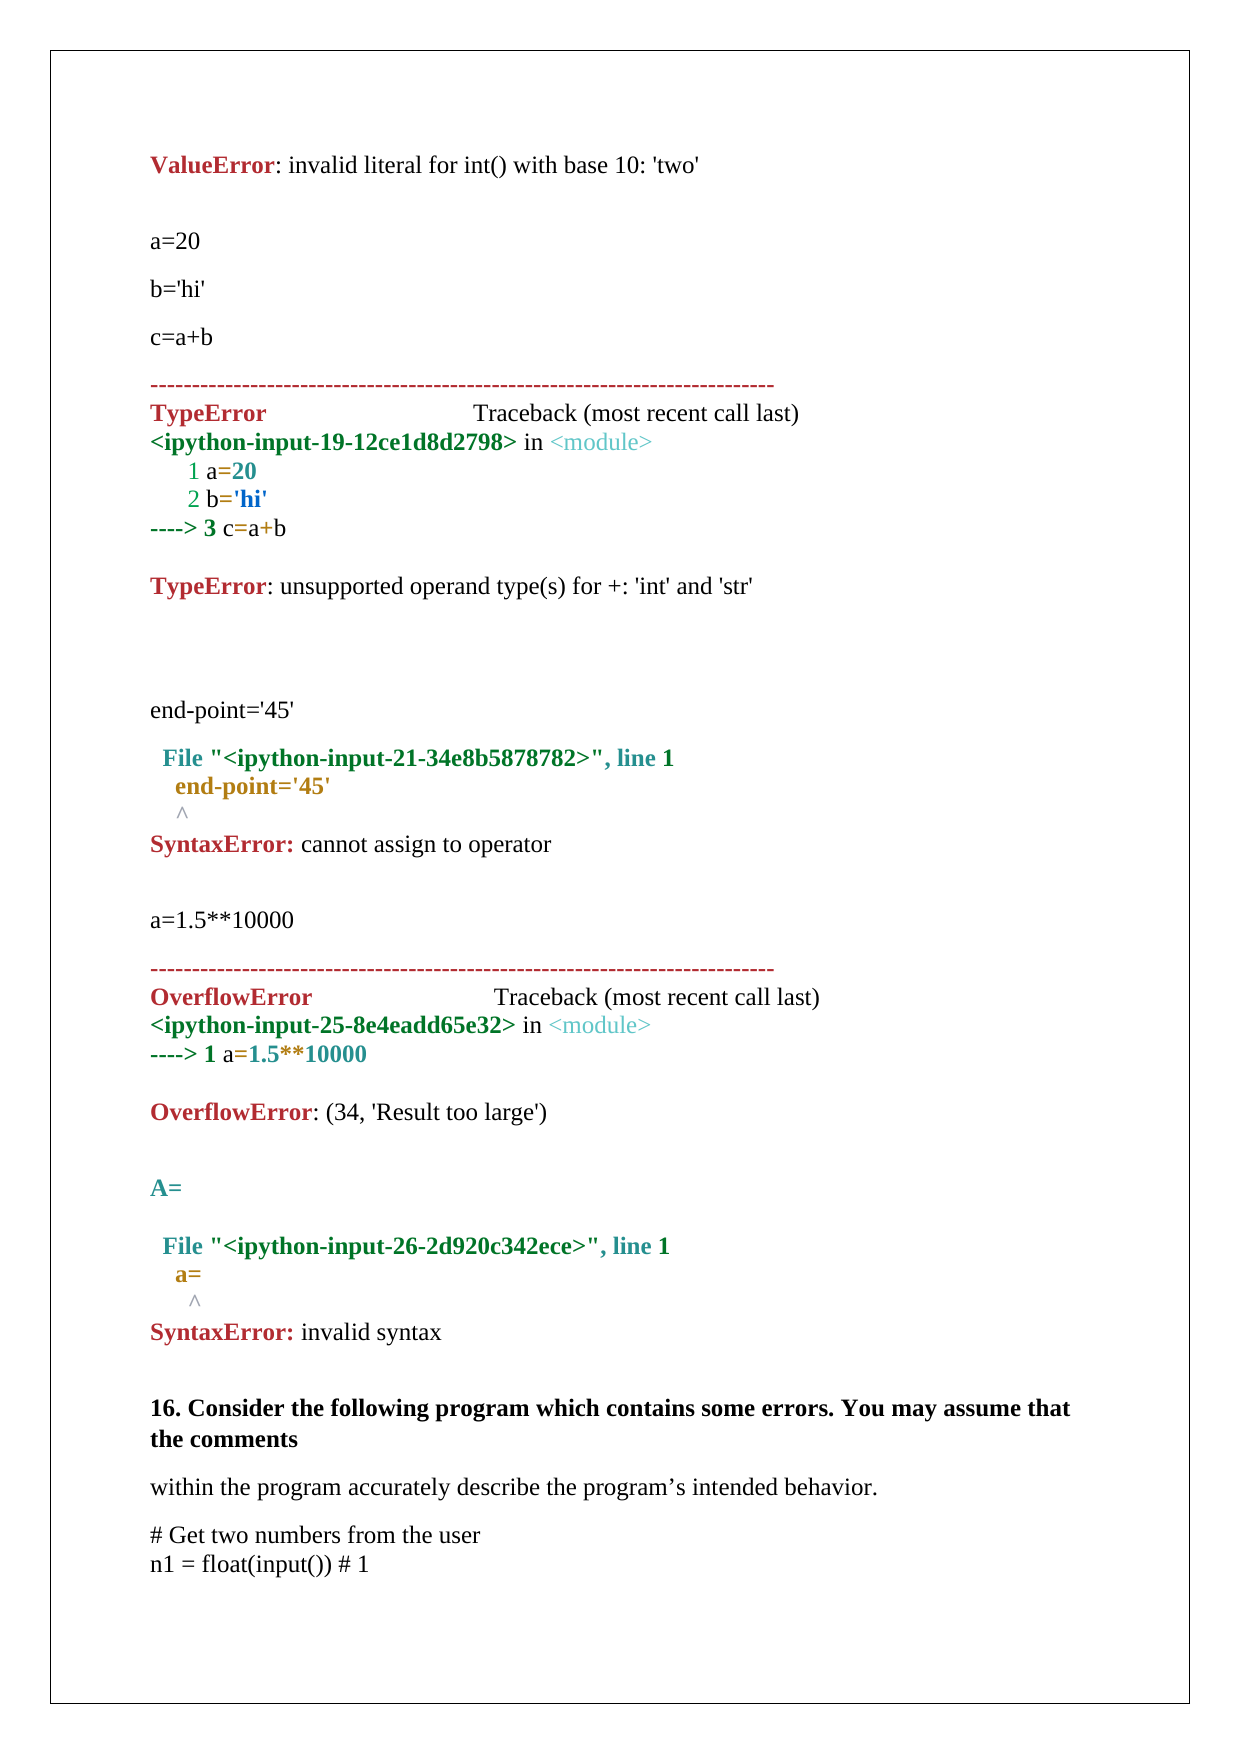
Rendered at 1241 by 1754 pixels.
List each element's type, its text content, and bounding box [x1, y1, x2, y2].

text --------------------------------------------------------------------------- [150, 953, 1090, 982]
text 2 b='hi' [150, 484, 1090, 513]
text within the program accurately describe the program’s intended behavior. [150, 1472, 1090, 1501]
text ^ [150, 800, 1090, 829]
text 1 a=20 [150, 456, 1090, 484]
text b='hi' [150, 274, 1090, 303]
text OverflowError Traceback (most recent call last) [150, 982, 1090, 1011]
text a=1.5**10000 [150, 905, 1090, 934]
text File "<ipython-input-26-2d920c342ece>", line 1 [150, 1231, 1090, 1259]
text <ipython-input-25-8e4eadd65e32> in <module> [150, 1011, 1090, 1039]
text File "<ipython-input-21-34e8b5878782>", line 1 [150, 743, 1090, 771]
text a=20 [150, 226, 1090, 255]
text SyntaxError: cannot assign to operator [150, 829, 1090, 858]
text ValueError: invalid literal for int() with base 10: 'two' [150, 150, 1090, 179]
text ^ [150, 1288, 1090, 1317]
text end-point='45' [150, 695, 1090, 724]
text A= [150, 1173, 1090, 1202]
text # Get two numbers from the user [150, 1520, 1090, 1549]
text OverflowError: (34, 'Result too large') [150, 1097, 1090, 1126]
text n1 = float(input()) # 1 [150, 1549, 1090, 1577]
text end-point='45' [150, 771, 1090, 800]
text TypeError Traceback (most recent call last) [150, 398, 1090, 427]
text 16. Consider the following program which contains some errors. You may assume that the comments [150, 1393, 1090, 1453]
text SyntaxError: invalid syntax [150, 1317, 1090, 1346]
text c=a+b [150, 322, 1090, 351]
text ----> 3 c=a+b [150, 513, 1090, 542]
text TypeError: unsupported operand type(s) for +: 'int' and 'str' [150, 571, 1090, 599]
text <ipython-input-19-12ce1d8d2798> in <module> [150, 427, 1090, 456]
text a= [150, 1259, 1090, 1288]
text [150, 369, 1090, 398]
text ----> 1 a=1.5**10000 [150, 1039, 1090, 1068]
